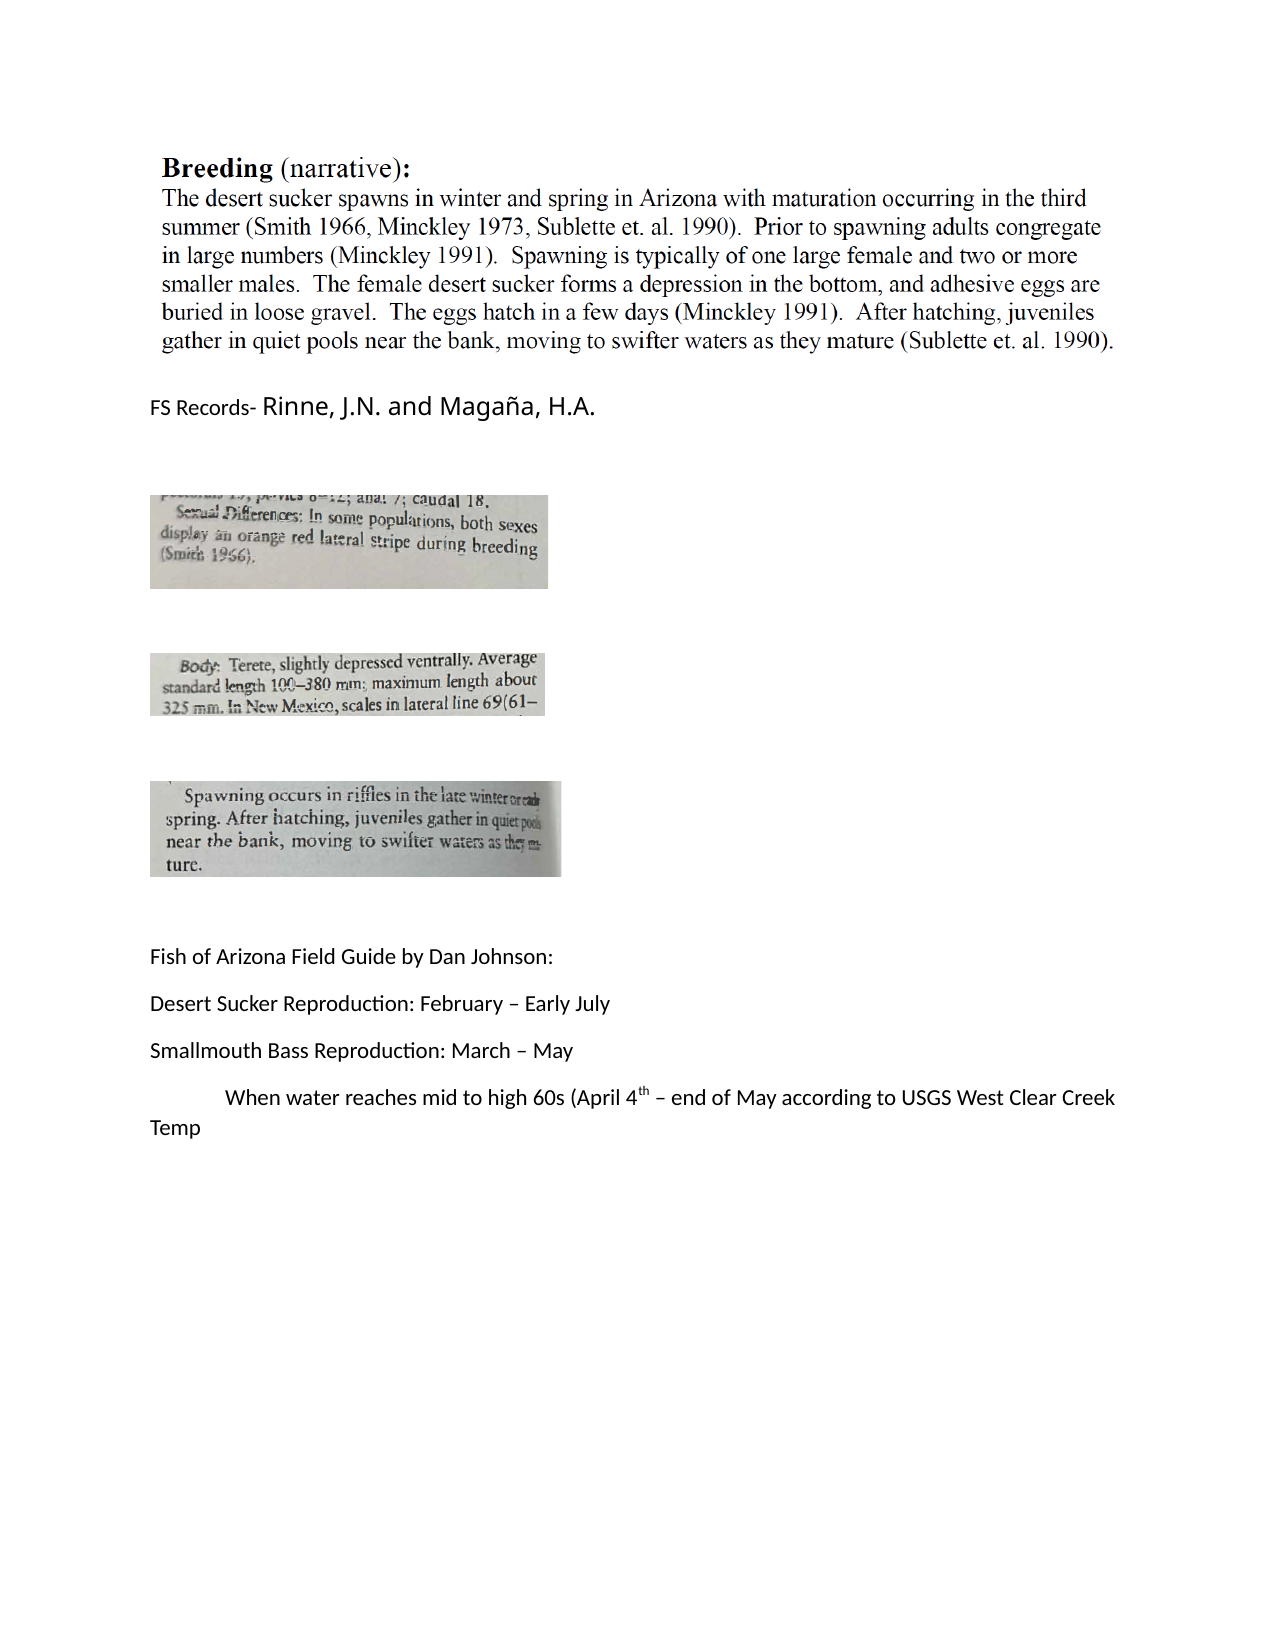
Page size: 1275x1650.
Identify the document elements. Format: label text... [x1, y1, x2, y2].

picture [150, 495, 549, 589]
picture [150, 781, 562, 877]
text Smallmouth Bass Reproduction: March – May [150, 1036, 1125, 1064]
picture [150, 150, 1125, 370]
text When water reaches mid to high 60s (April 4th – end of May according to USGS West Clear Creek Temp [150, 1083, 1125, 1141]
text FS Records- Rinne, J.N. and Magaña, H.A. [150, 389, 1125, 423]
text Desert Sucker Reproduction: February – Early July [150, 989, 1125, 1017]
text Fish of Arizona Field Guide by Dan Johnson: [150, 942, 1125, 970]
picture [150, 653, 545, 716]
